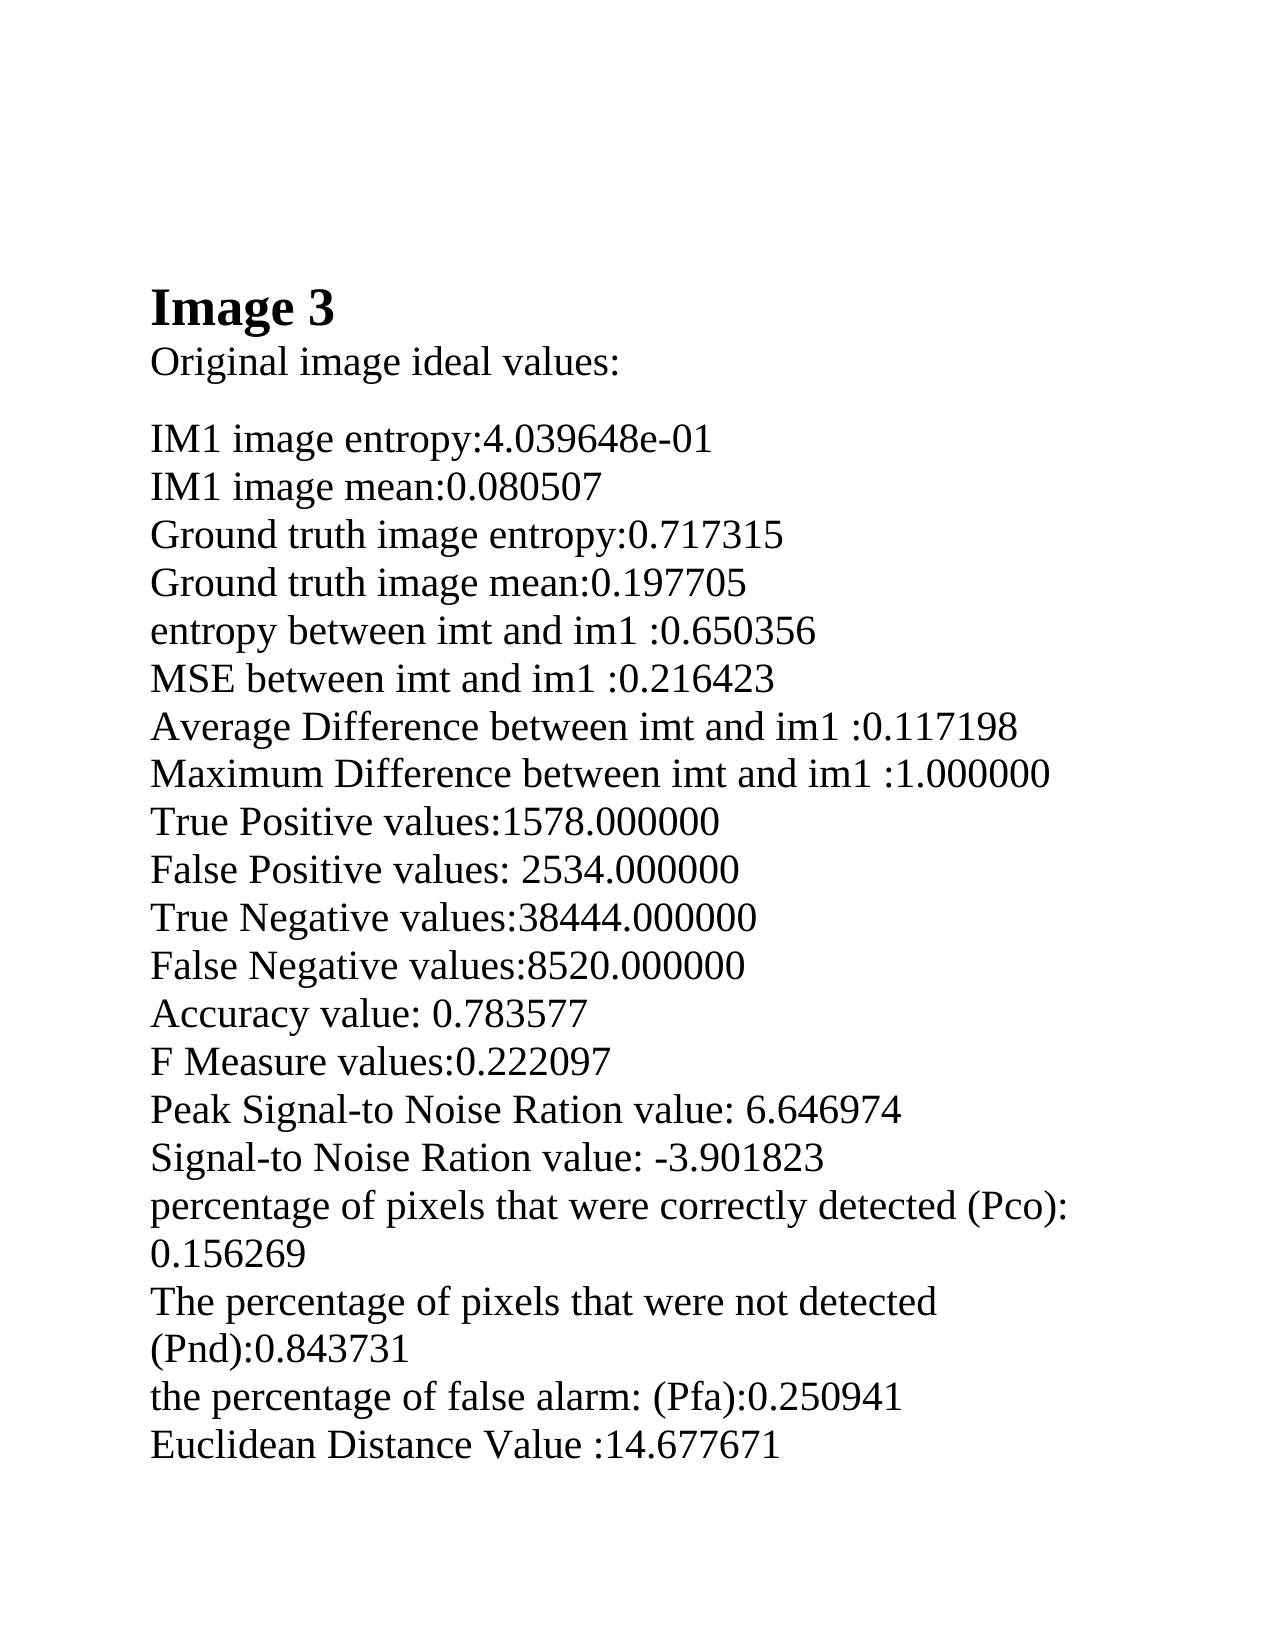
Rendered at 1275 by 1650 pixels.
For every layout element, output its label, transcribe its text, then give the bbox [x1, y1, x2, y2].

table_cell Original image ideal values: IM1 image entropy:4.039648e-01 IM1 image mean:0.080507 Ground truth image entropy:0.717315 Ground truth image mean:0.197705 entropy between imt and im1 :0.650356 MSE between imt and im1 :0.216423 Average Difference between imt and im1 :0.117198 Maximum Difference between imt and im1 :1.000000 True Positive values:1578.000000 False Positive values: 2534.000000 True Negative values:38444.000000 False Negative values:8520.000000 Accuracy value: 0.783577 F Measure values:0.222097 Peak Signal-to Noise Ration value: 6.646974 Signal-to Noise Ration value: -3.901823 percentage of pixels that were correctly detected (Pco): 0.156269 The percentage of pixels that were not detected (Pnd):0.843731 the percentage of false alarm: (Pfa):0.250941 Euclidean Distance Value :14.677671 [139, 337, 1214, 1468]
table_cell Image 3 [139, 150, 1214, 337]
